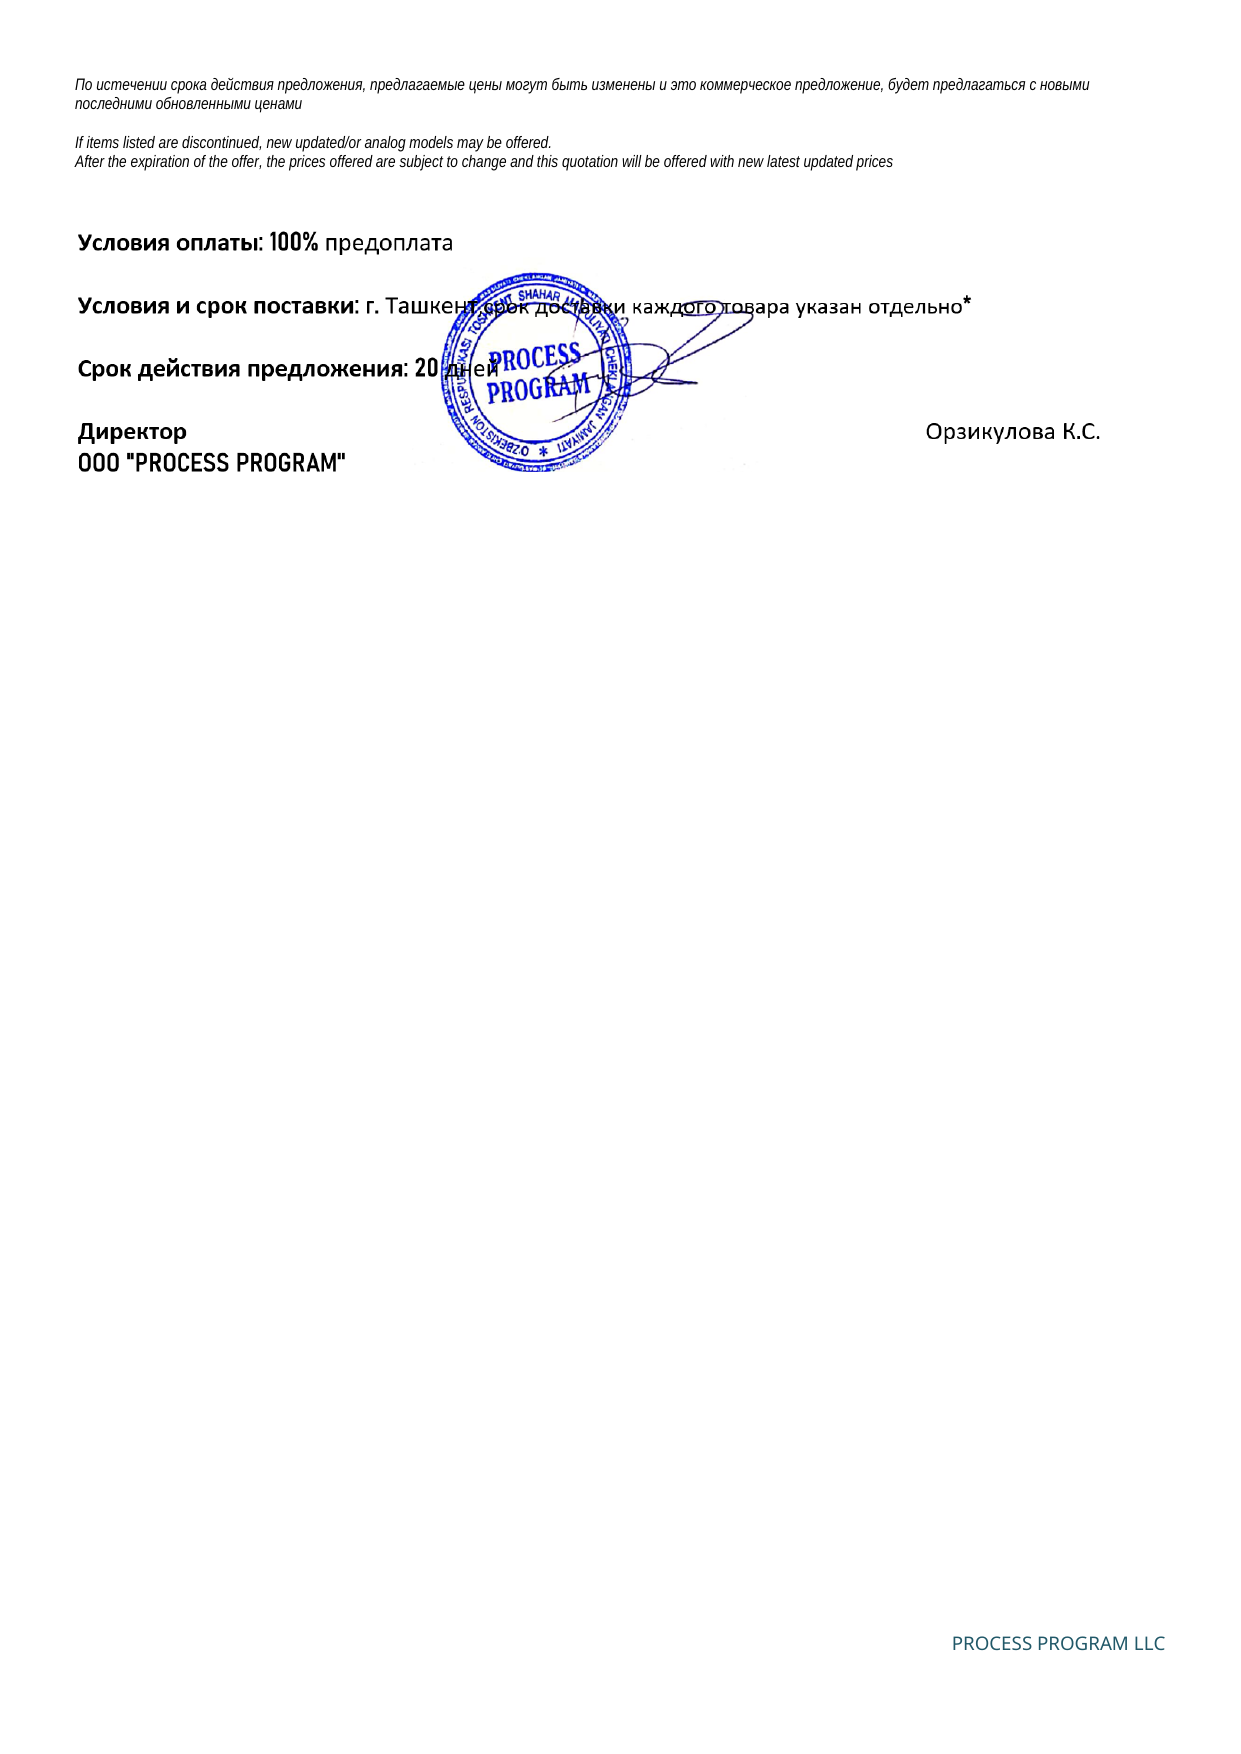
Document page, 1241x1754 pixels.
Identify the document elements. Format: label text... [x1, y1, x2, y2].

text After the expiration of the offer, the prices offered are subject to change and this quotation will be offered with new latest updated prices [75, 152, 1165, 171]
picture [75, 231, 1102, 472]
text По истечении срока действия предложения, предлагаемые цены могут быть изменены и это коммерческое предложение, будет предлагаться с новыми последними обновленными ценами [75, 75, 1165, 113]
text If items listed are discontinued, new updated/or analog models may be offered. [75, 132, 1165, 152]
